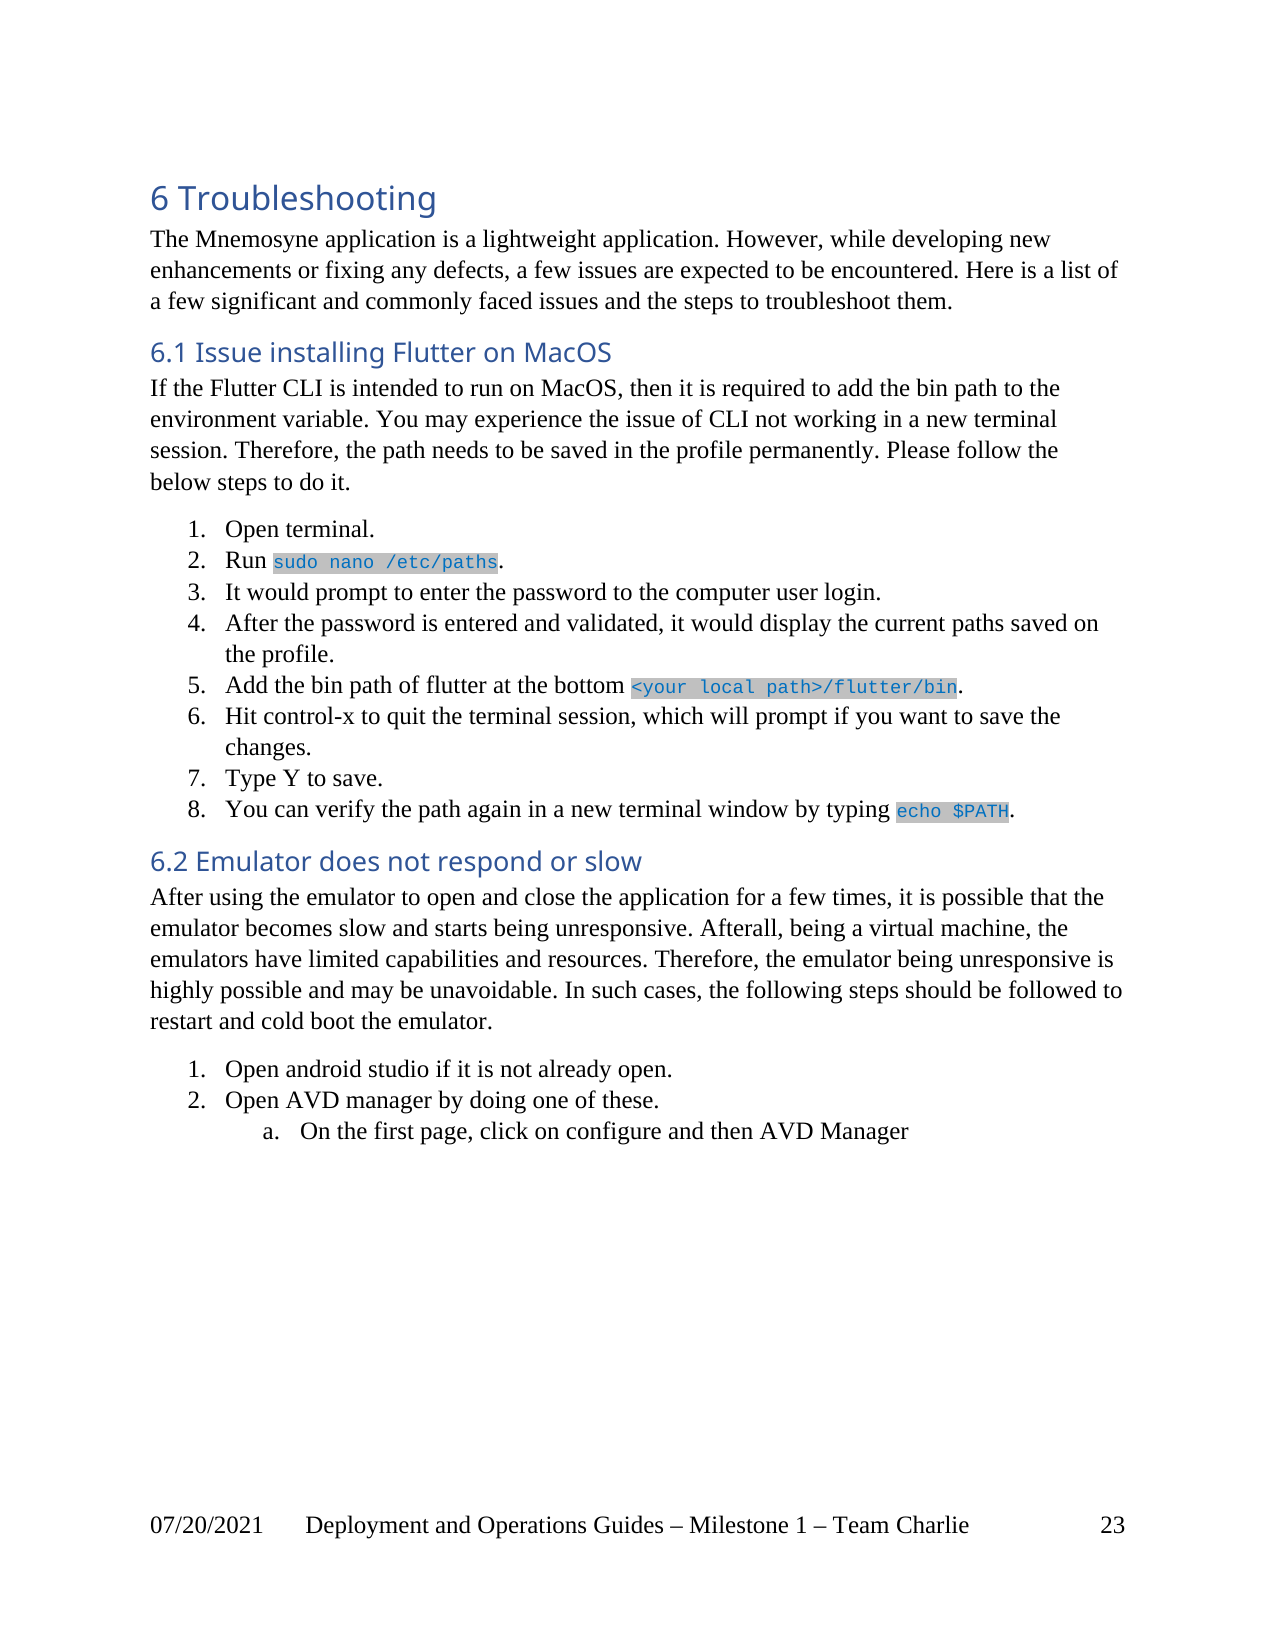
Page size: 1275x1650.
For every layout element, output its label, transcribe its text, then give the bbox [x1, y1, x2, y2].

list Add the bin path of flutter at the bottom <your local path>/flutter/bin. [187, 670, 1125, 699]
list Open AVD manager by doing one of these. [187, 1085, 1125, 1113]
list Open android studio if it is not already open. [187, 1054, 1125, 1082]
list After the password is entered and validated, it would display the current paths saved on the profile. [187, 608, 1125, 667]
list You can verify the path again in a new terminal window by typing echo $PATH. [187, 794, 1125, 823]
subtitle 6.1 Issue installing Flutter on MacOS [150, 334, 1125, 371]
list Type Y to save. [187, 763, 1125, 792]
text If the Flutter CLI is intended to run on MacOS, then it is required to add the bin path to the environment variable. You may experience the issue of CLI not working in a new terminal session. Therefore, the path needs to be saved in the profile permanently. Please follow the below steps to do it. [150, 373, 1125, 495]
text After using the emulator to open and close the application for a few times, it is possible that the emulator becomes slow and starts being unresponsive. Afterall, being a virtual machine, the emulators have limited capabilities and resources. Therefore, the emulator being unresponsive is highly possible and may be unavoidable. In such cases, the following steps should be followed to restart and cold boot the emulator. [150, 882, 1125, 1035]
subtitle 6.2 Emulator does not respond or slow [150, 842, 1125, 879]
list On the first page, click on configure and then AVD Manager [262, 1116, 1125, 1144]
list Hit control-x to quit the terminal session, which will prompt if you want to save the changes. [187, 701, 1125, 761]
list It would prompt to enter the password to the computer user login. [187, 577, 1125, 605]
list Run sudo nano /etc/paths. [187, 545, 1125, 574]
text The Mnemosyne application is a lightweight application. However, while developing new enhancements or fixing any defects, a few issues are expected to be encountered. Here is a list of a few significant and commonly faced issues and the steps to troubleshoot them. [150, 224, 1125, 315]
subtitle 6 Troubleshooting [150, 175, 1125, 220]
list Open terminal. [187, 514, 1125, 543]
